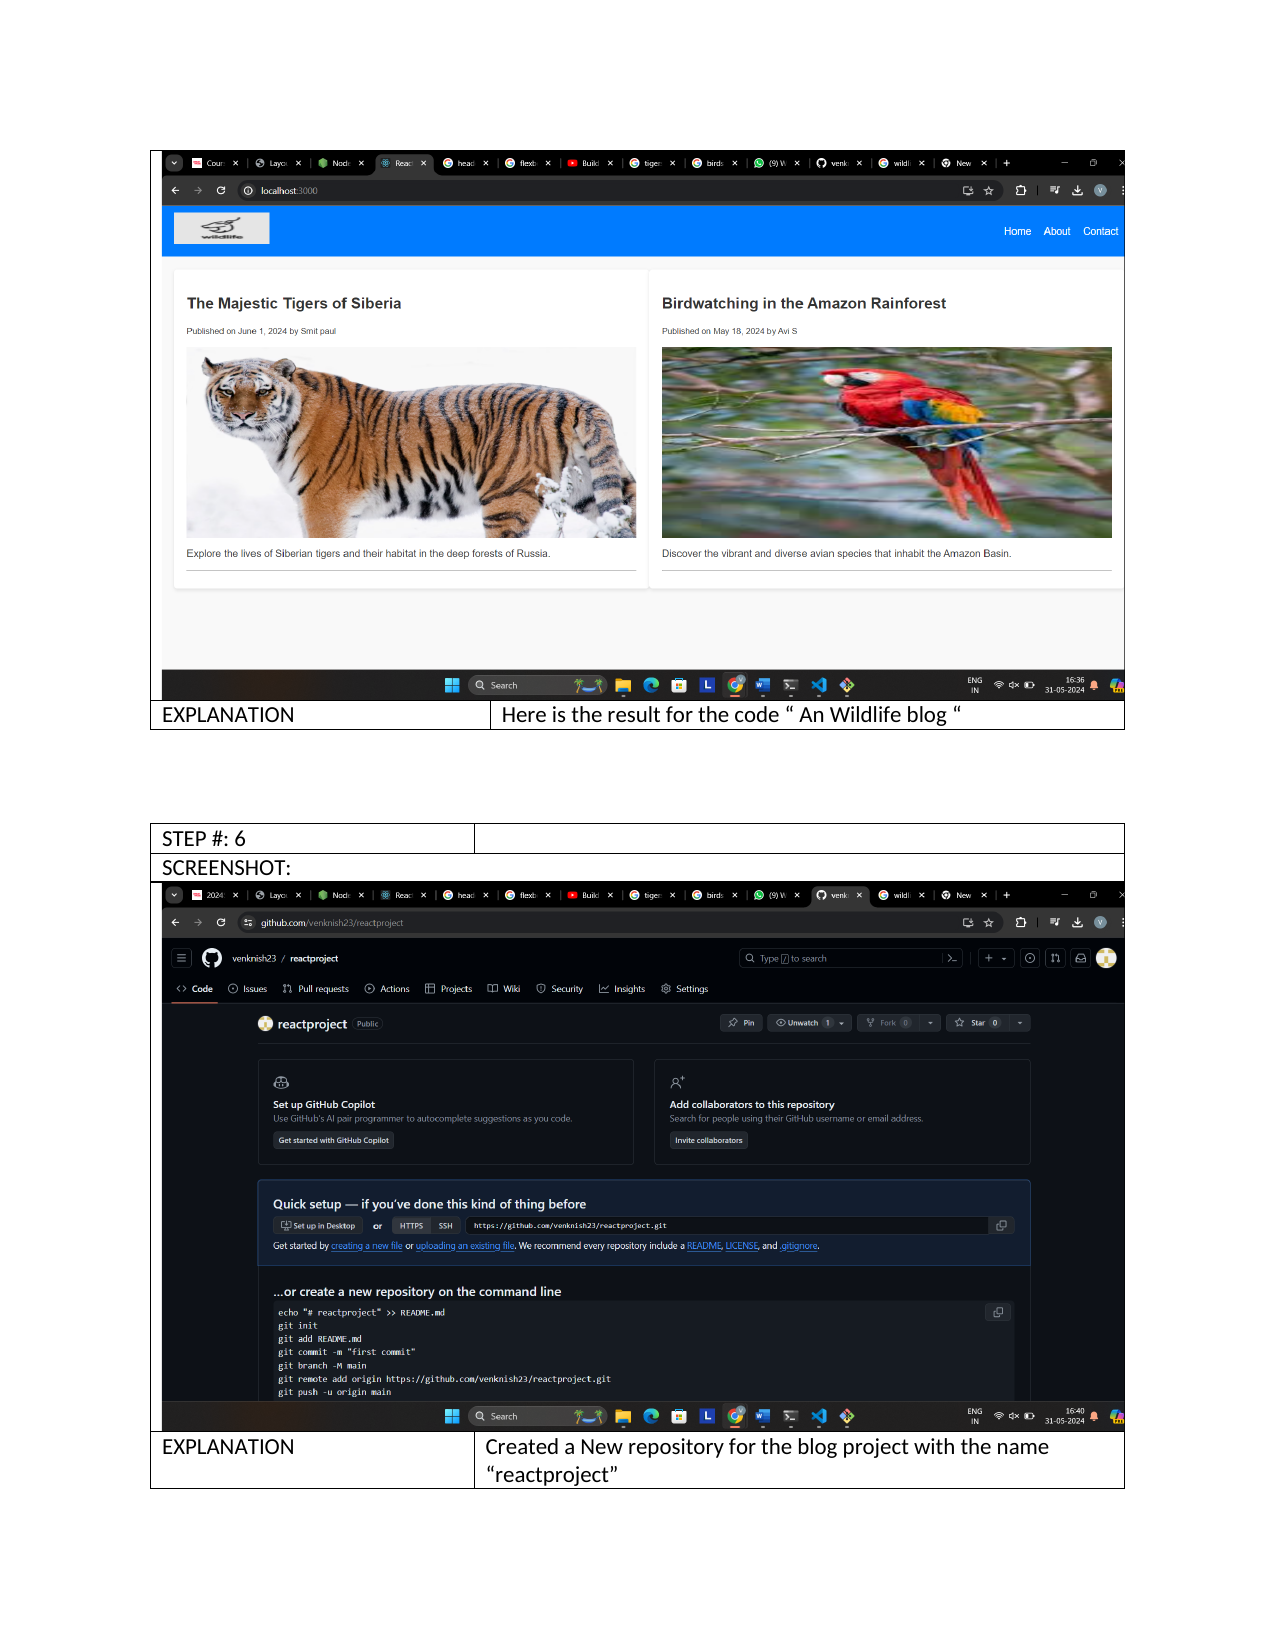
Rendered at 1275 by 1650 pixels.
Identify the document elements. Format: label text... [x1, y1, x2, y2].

table_cell Created a New repository for the blog project with the name “reactproject” [475, 1432, 1124, 1488]
table_header [475, 824, 1124, 852]
table_cell EXPLANATION [151, 1432, 474, 1488]
table_cell SCREENSHOT: [151, 854, 1124, 881]
table_cell Here is the result for the code “ An Wildlife blog “ [491, 701, 1124, 728]
table_cell [151, 151, 161, 699]
table_cell [151, 883, 161, 1431]
picture [161, 151, 1125, 700]
table_header STEP #: 6 [151, 824, 474, 852]
table_cell EXPLANATION [151, 701, 490, 728]
picture [161, 882, 1125, 1431]
